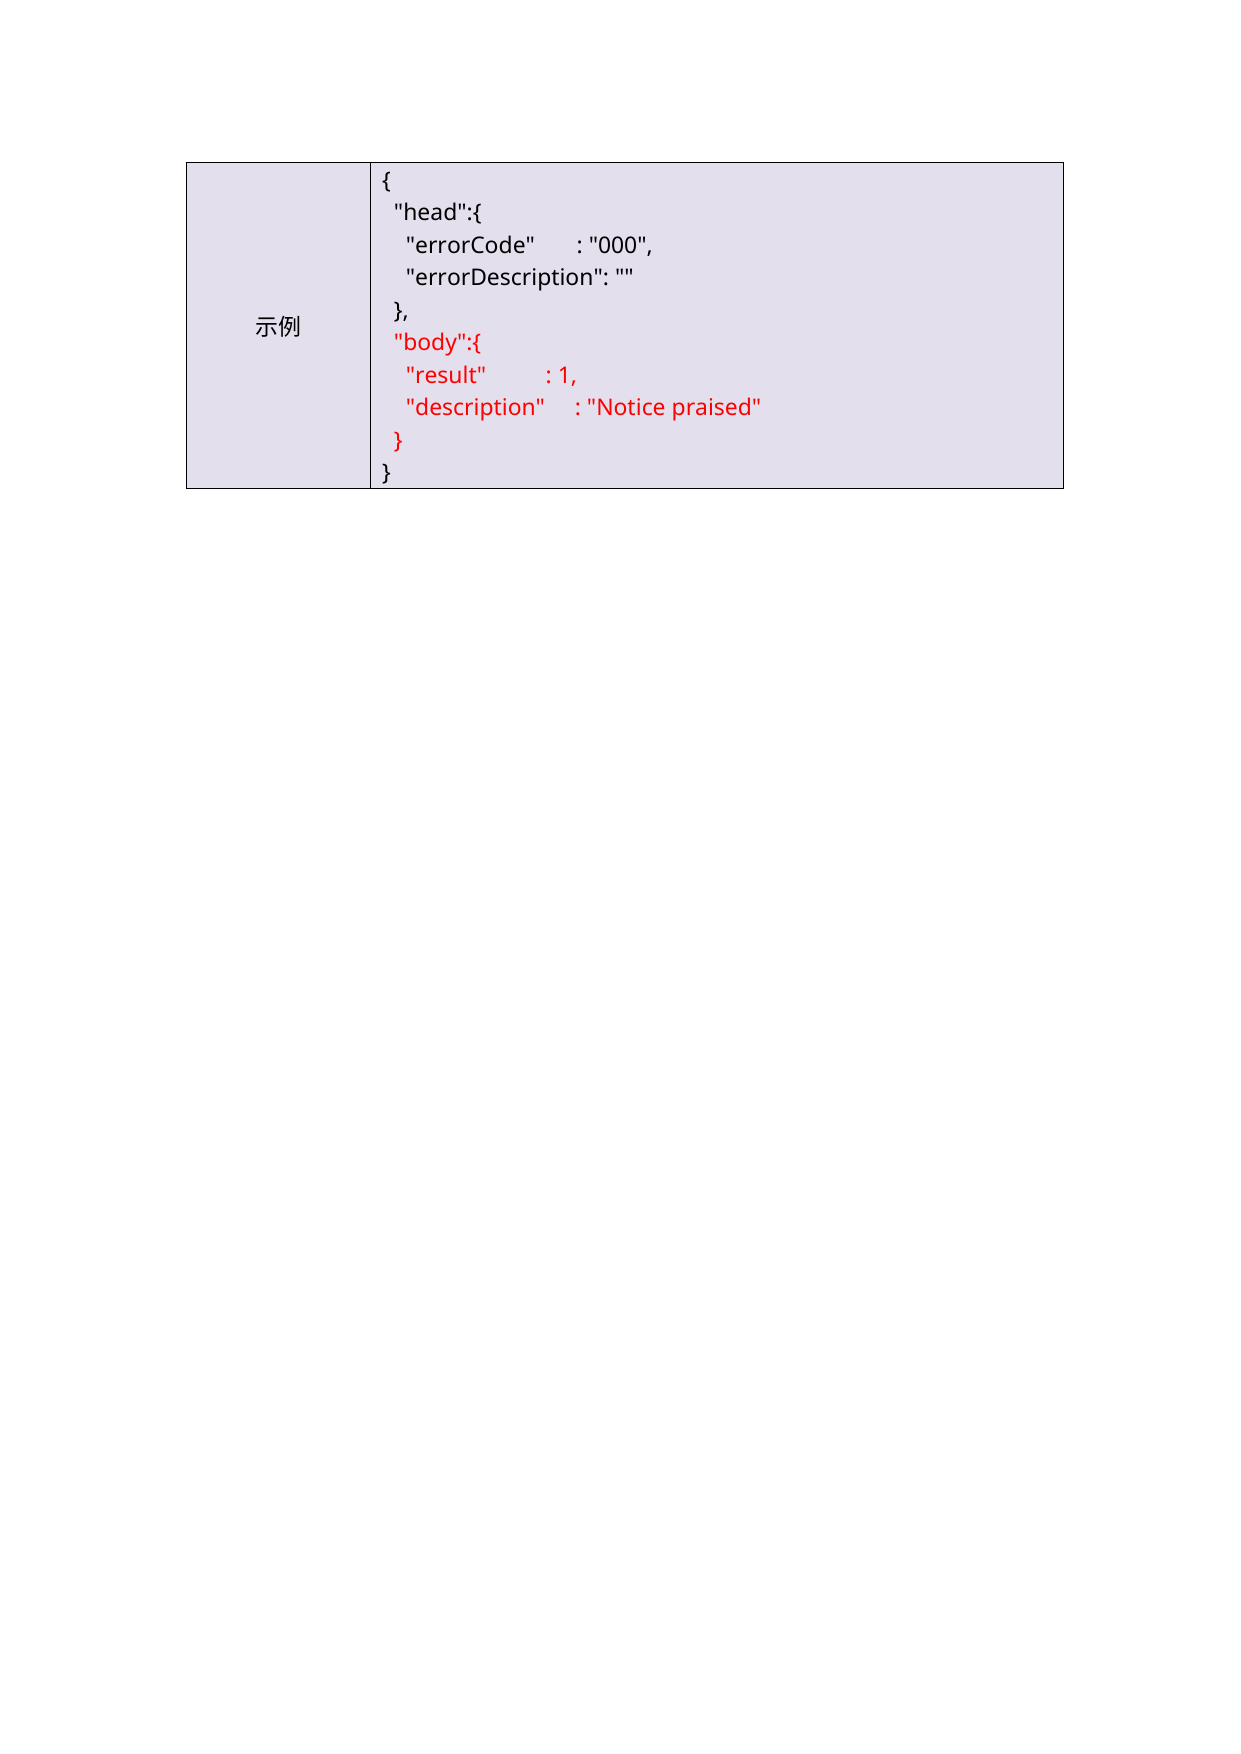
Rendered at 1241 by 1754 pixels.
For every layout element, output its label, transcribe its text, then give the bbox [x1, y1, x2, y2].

table_cell 示例 [187, 163, 370, 488]
table_cell { "head":{ "errorCode" : "000", "errorDescription": "" }, "body":{ "result" : 1, "description" : "Notice praised" } } [371, 163, 1063, 488]
